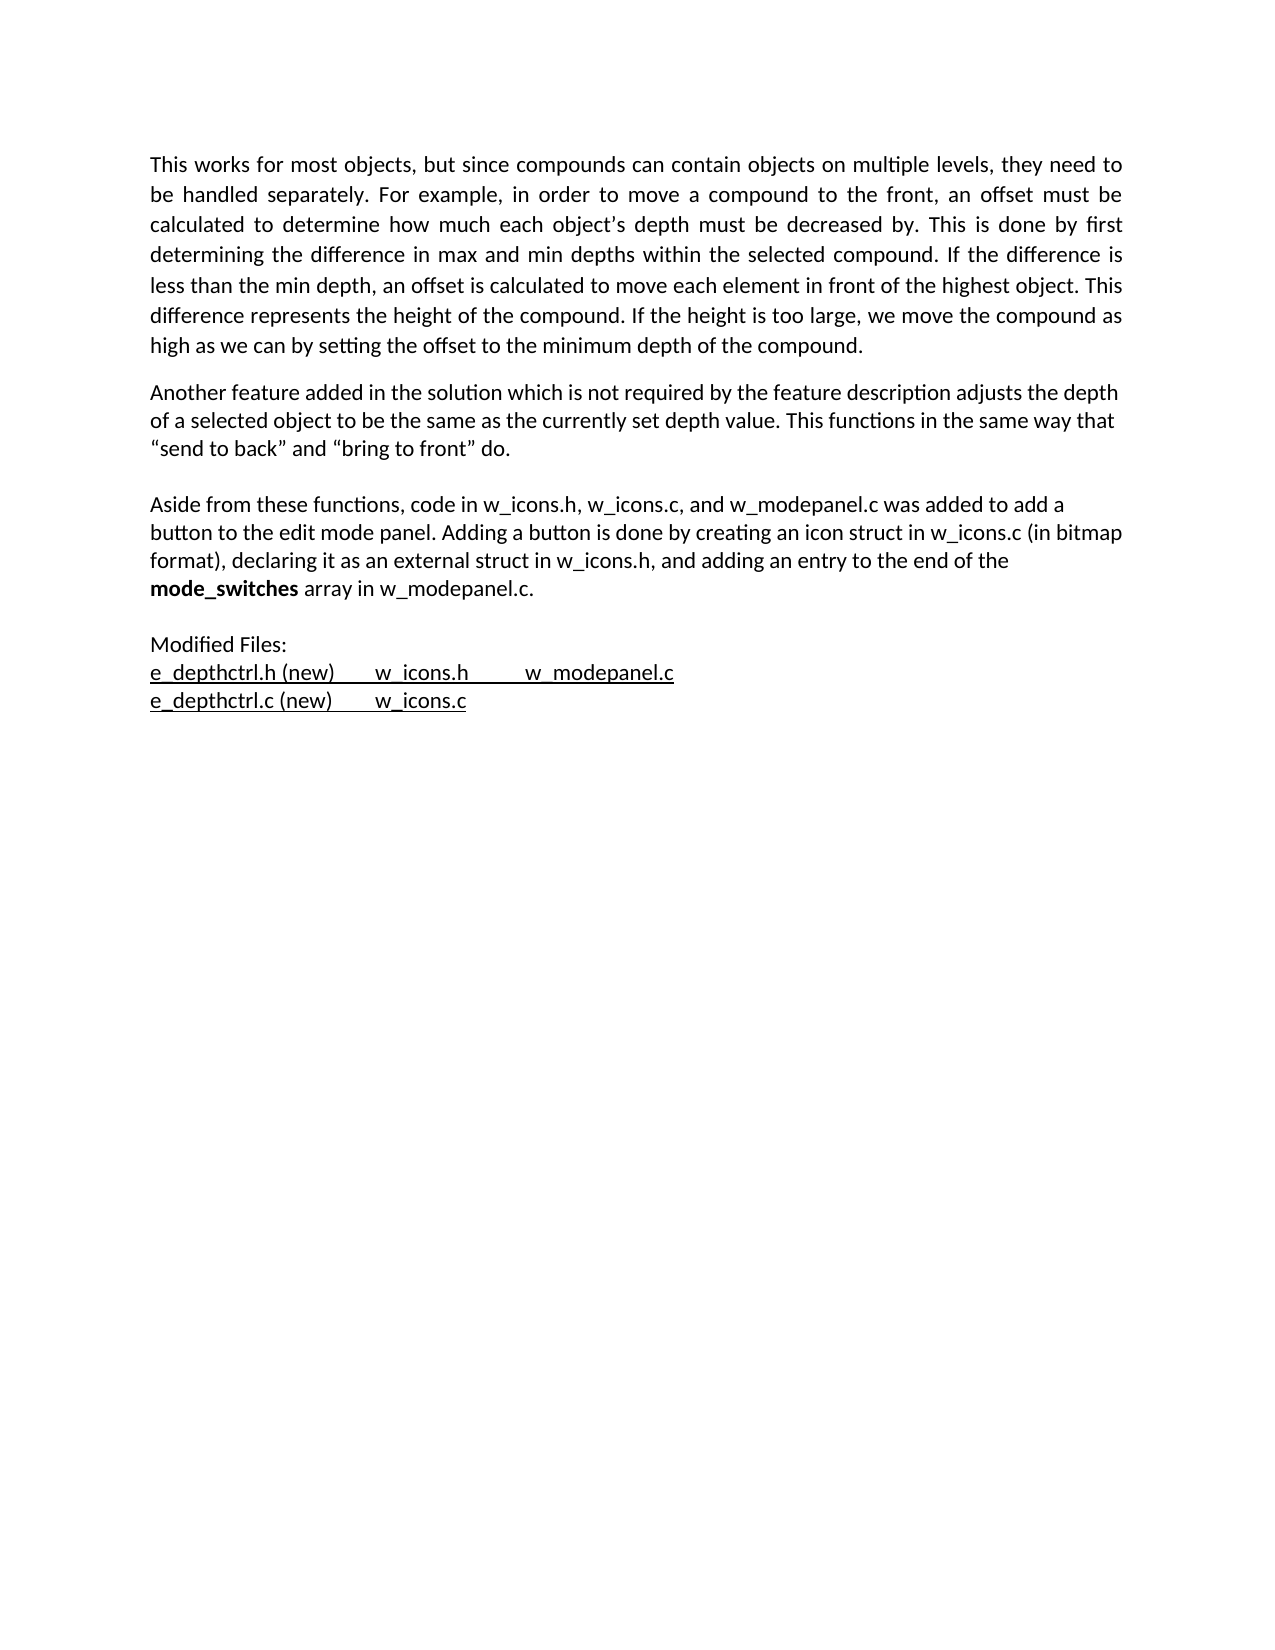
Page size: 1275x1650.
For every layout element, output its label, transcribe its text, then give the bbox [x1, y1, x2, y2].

text This works for most objects, but since compounds can contain objects on multiple levels, they need to be handled separately. For example, in order to move a compound to the front, an offset must be calculated to determine how much each object’s depth must be decreased by. This is done by first determining the difference in max and min depths within the selected compound. If the difference is less than the min depth, an offset is calculated to move each element in front of the highest object. This difference represents the height of the compound. If the height is too large, we move the compound as high as we can by setting the offset to the minimum depth of the compound. [150, 150, 1125, 359]
text Another feature added in the solution which is not required by the feature description adjusts the depth of a selected object to be the same as the currently set depth value. This functions in the same way that “send to back” and “bring to front” do. [150, 378, 1125, 462]
text Aside from these functions, code in w_icons.h, w_icons.c, and w_modepanel.c was added to add a button to the edit mode panel. Adding a button is done by creating an icon struct in w_icons.c (in bitmap format), declaring it as an external struct in w_icons.h, and adding an entry to the end of the mode_switches array in w_modepanel.c. [150, 490, 1125, 602]
text e_depthctrl.c (new) w_icons.c [150, 686, 1125, 714]
text Modified Files: e_depthctrl.h (new) w_icons.h w_modepanel.c [150, 630, 1125, 686]
